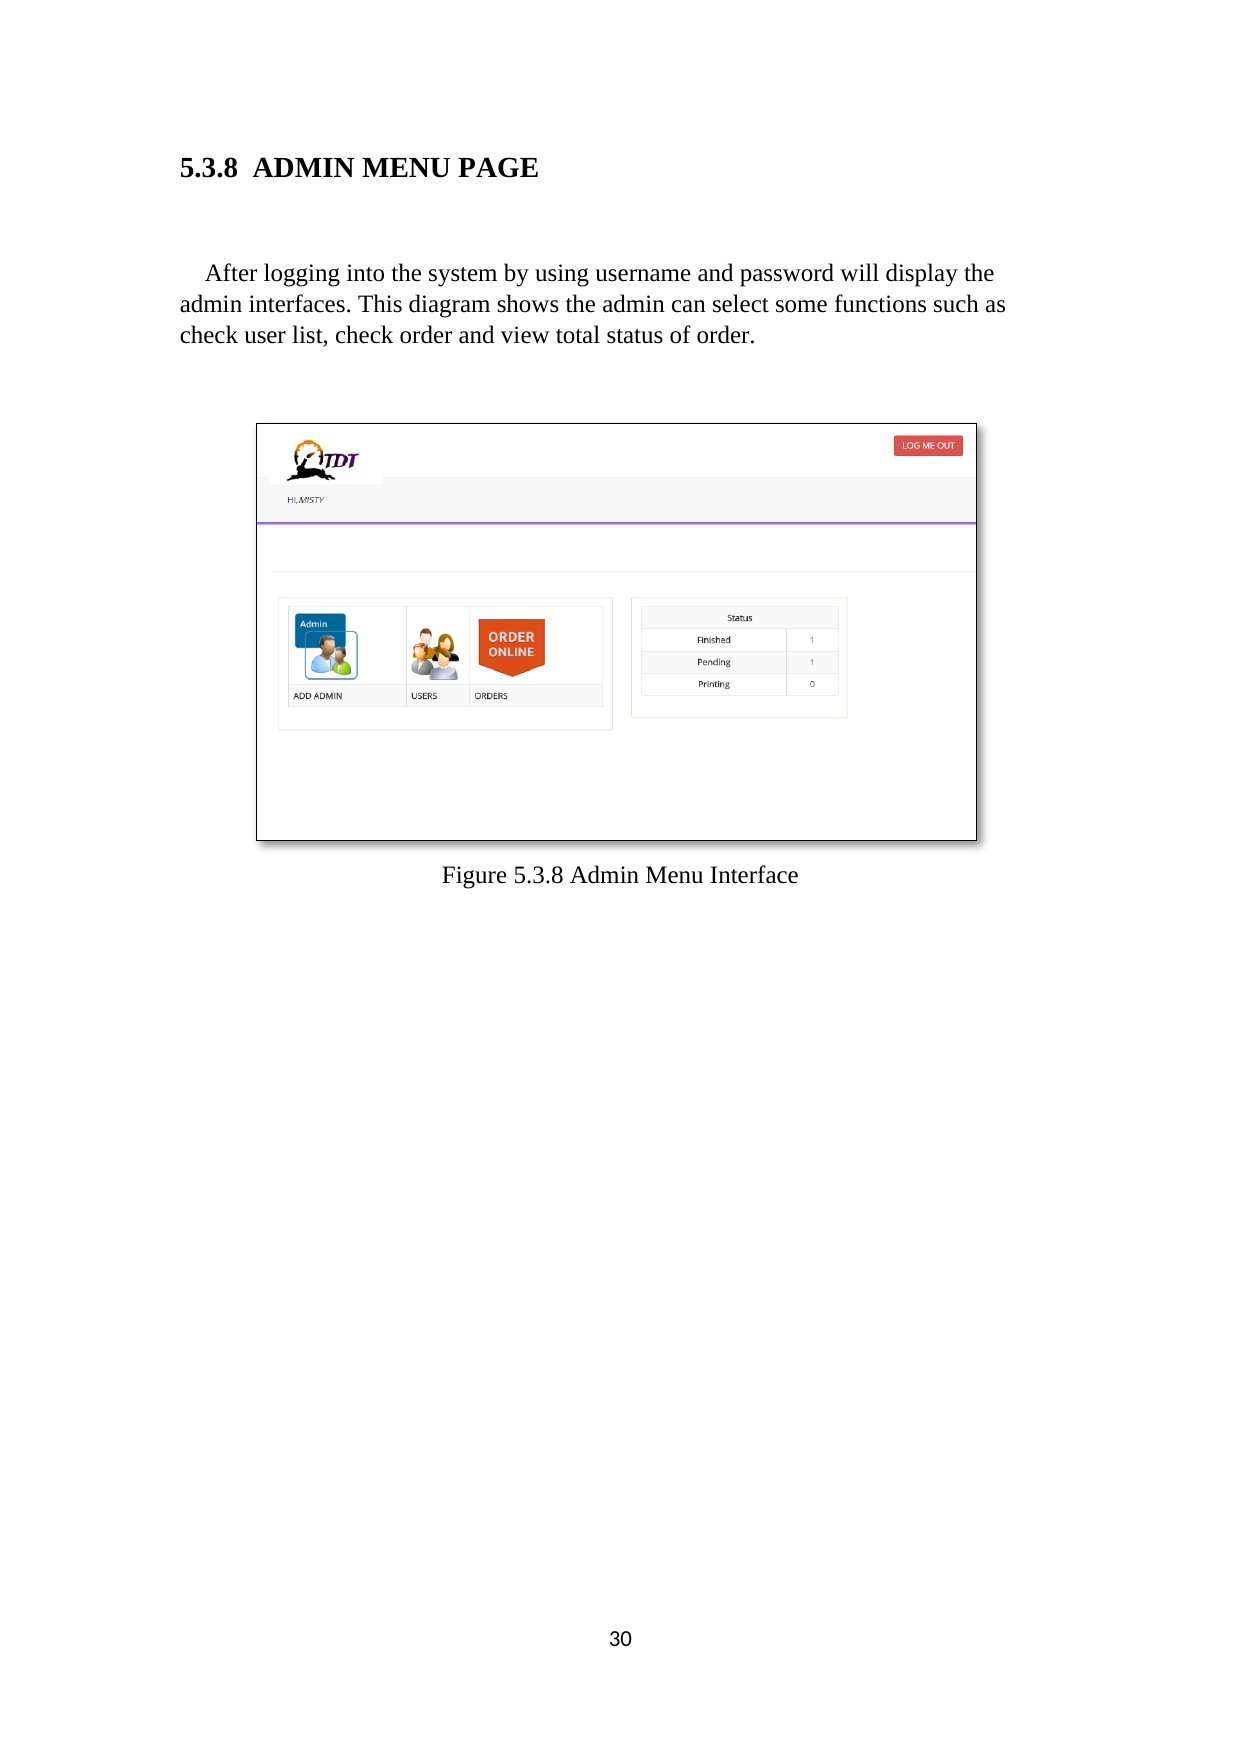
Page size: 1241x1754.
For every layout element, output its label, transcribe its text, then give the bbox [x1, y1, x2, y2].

text 5.3.8 ADMIN MENU PAGE [179, 150, 1061, 183]
text Figure 5.3.8 Admin Menu Interface [179, 860, 1061, 888]
text After logging into the system by using username and password will display the admin interfaces. This diagram shows the admin can select some functions such as check user list, check order and view total status of order. [179, 258, 1061, 349]
picture [257, 424, 976, 840]
